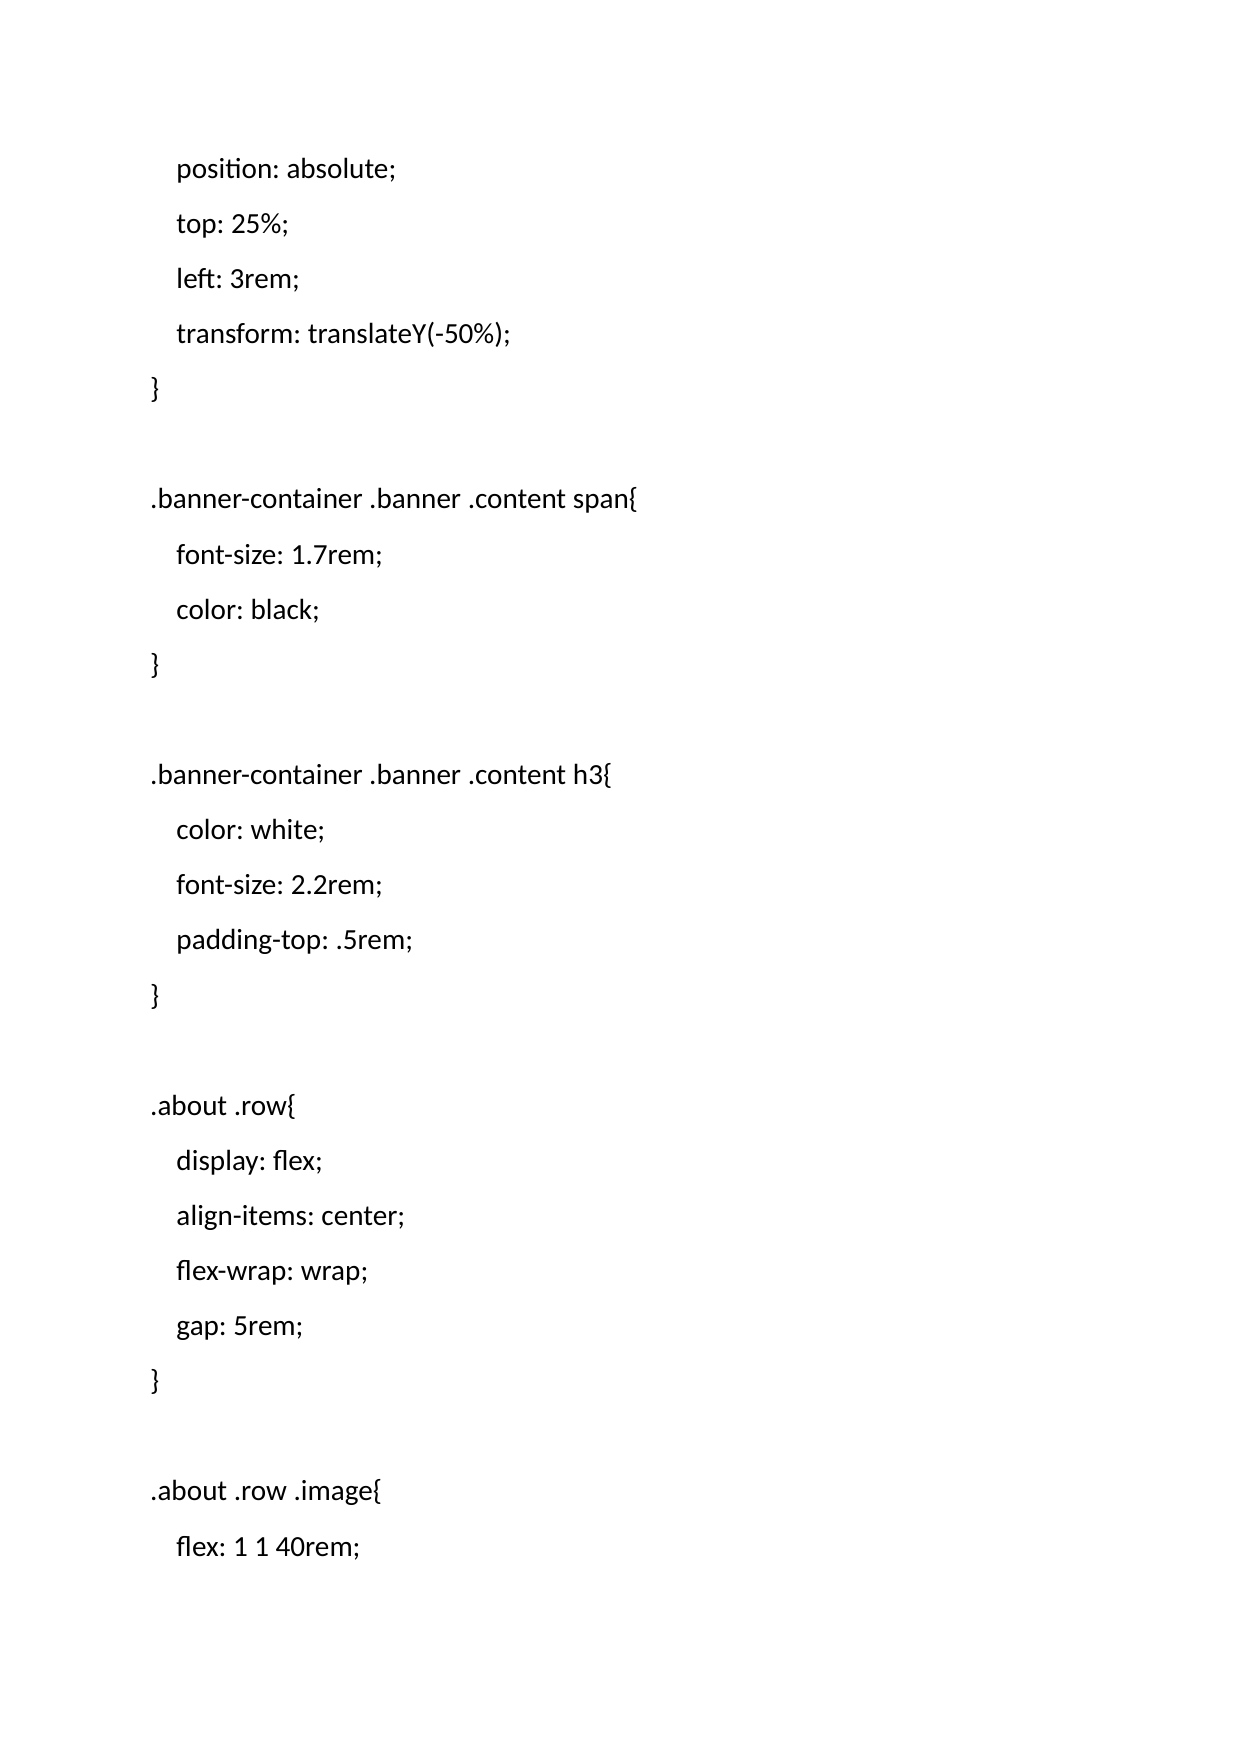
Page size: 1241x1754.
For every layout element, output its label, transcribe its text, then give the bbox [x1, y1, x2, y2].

text top: 25%; [150, 205, 1090, 241]
text flex: 1 1 40rem; [150, 1528, 1090, 1563]
text position: absolute; [150, 150, 1090, 186]
text padding-top: .5rem; [150, 921, 1090, 957]
text color: black; [150, 591, 1090, 626]
text } [150, 646, 1090, 682]
text align-items: center; [150, 1197, 1090, 1233]
text } [150, 1362, 1090, 1398]
text transform: translateY(-50%); [150, 315, 1090, 351]
text font-size: 2.2rem; [150, 866, 1090, 902]
text .banner-container .banner .content h3{ [150, 756, 1090, 792]
text font-size: 1.7rem; [150, 536, 1090, 571]
text .about .row .image{ [150, 1472, 1090, 1508]
text flex-wrap: wrap; [150, 1252, 1090, 1288]
text display: flex; [150, 1142, 1090, 1177]
text left: 3rem; [150, 260, 1090, 296]
text gap: 5rem; [150, 1307, 1090, 1343]
text } [150, 370, 1090, 406]
text .banner-container .banner .content span{ [150, 481, 1090, 516]
text .about .row{ [150, 1087, 1090, 1122]
text color: white; [150, 811, 1090, 847]
text } [150, 977, 1090, 1012]
